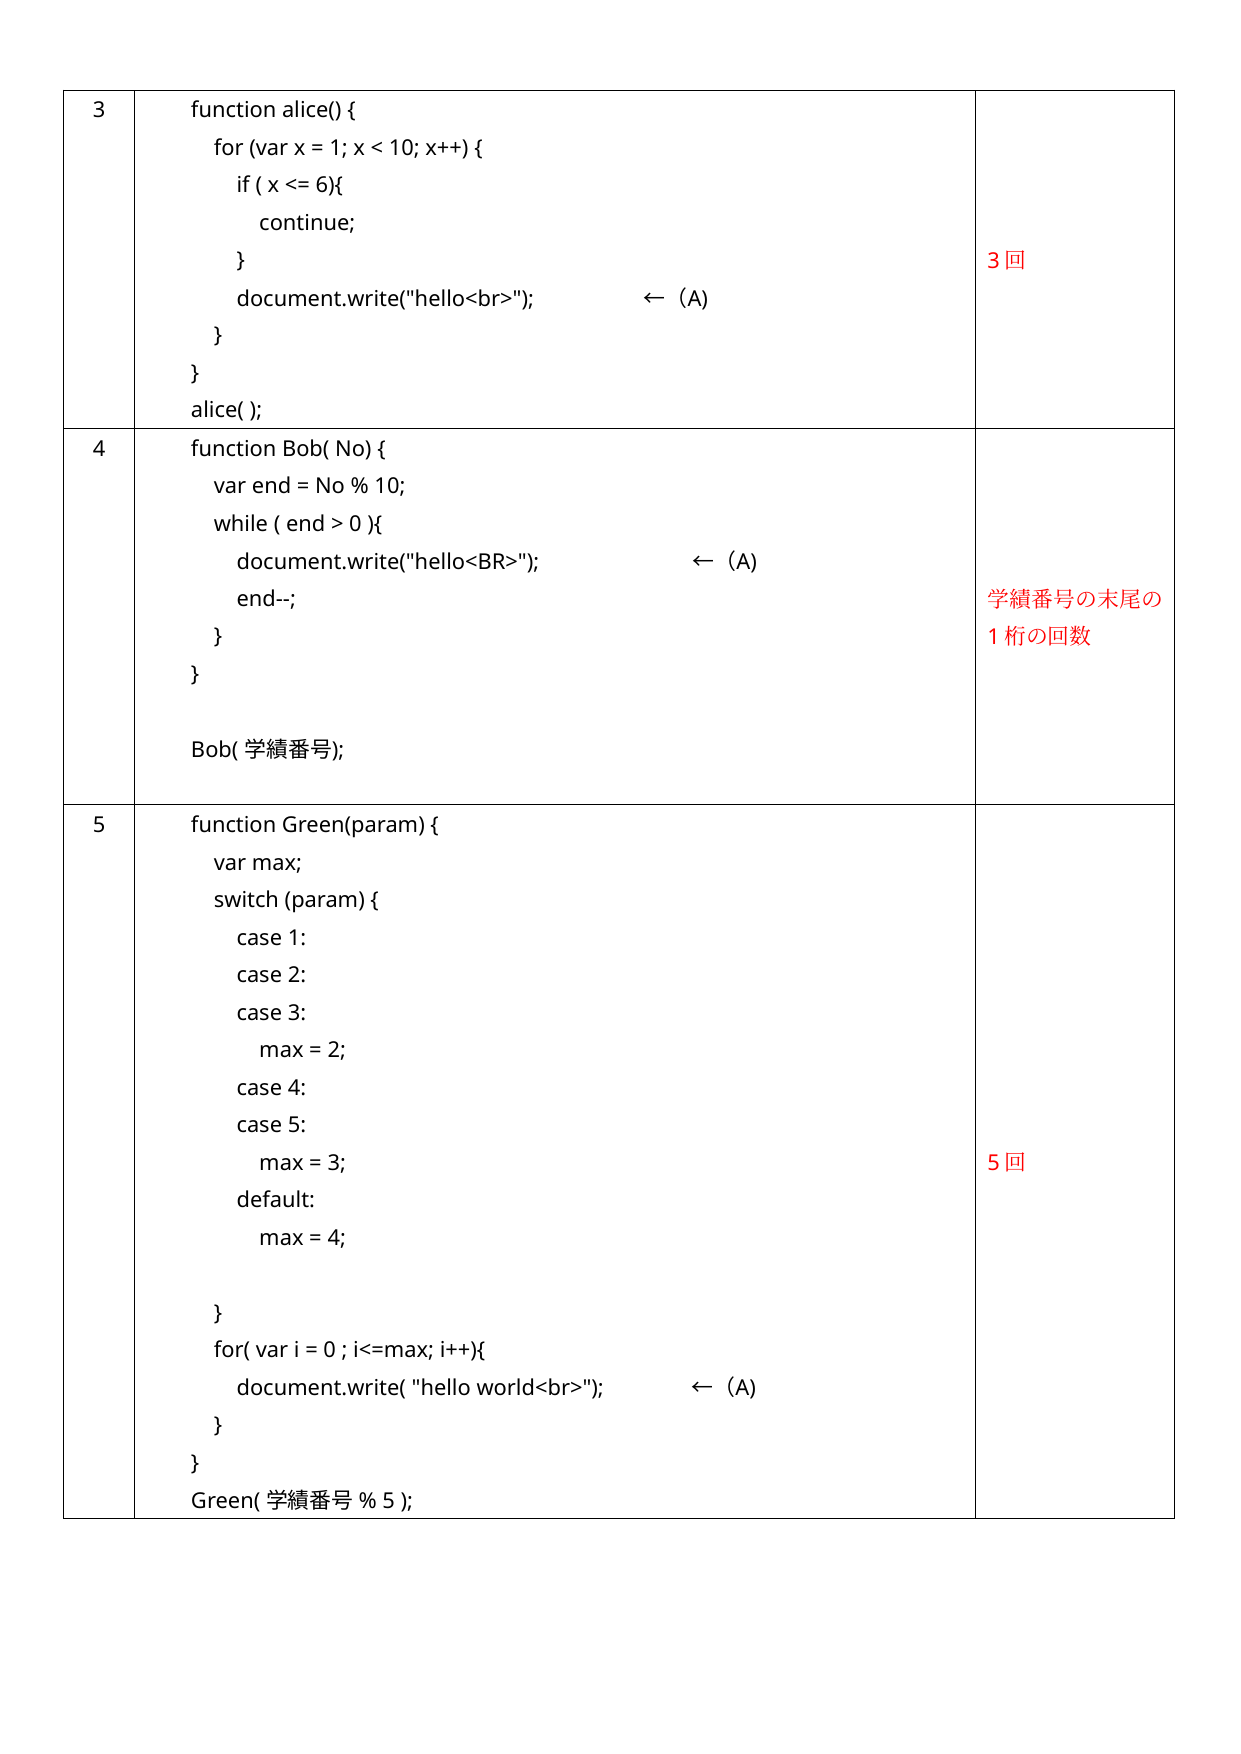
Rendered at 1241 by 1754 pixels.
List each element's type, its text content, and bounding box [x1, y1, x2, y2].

table_cell 5 [64, 805, 134, 1518]
table_header 3 [64, 91, 134, 428]
table_cell 4 [64, 429, 134, 804]
table_cell function Green(param) { var max; switch (param) { case 1: case 2: case 3: max = 2; case 4: case 5: max = 3; default: max = 4; } for( var i = 0 ; i<=max; i++){ document.write( "hello world<br>"); ←（A) } } Green( 学績番号 % 5 ); [135, 805, 975, 1518]
table_cell function Bob( No) { var end = No % 10; while ( end > 0 ){ document.write("hello<BR>"); ←（A) end--; } } Bob( 学績番号); [135, 429, 975, 804]
table_cell 5回 [976, 805, 1174, 1518]
table_cell 学績番号の末尾の1桁の回数 [976, 429, 1174, 804]
table_header function alice() { for (var x = 1; x < 10; x++) { if ( x <= 6){ continue; } document.write("hello<br>"); ←（A) } } alice( ); [135, 91, 975, 428]
table_header 3回 [976, 91, 1174, 428]
